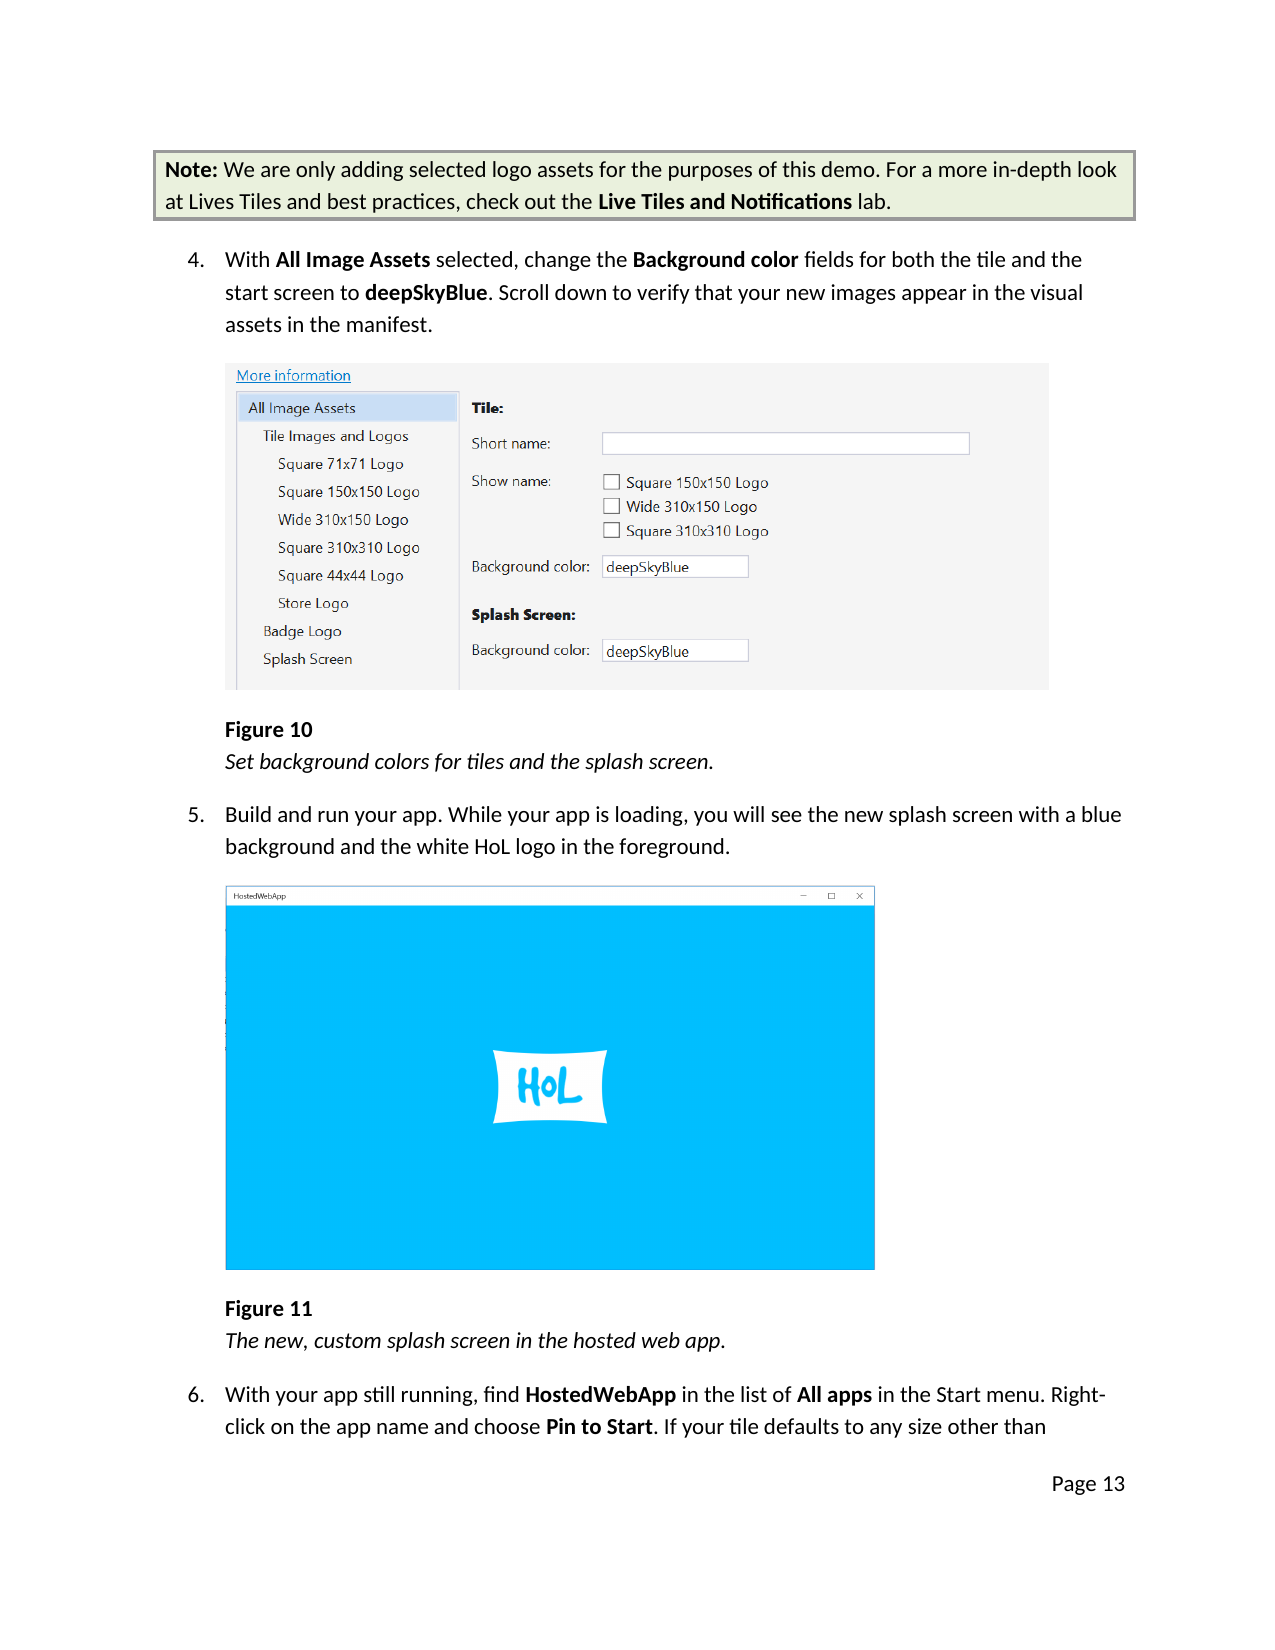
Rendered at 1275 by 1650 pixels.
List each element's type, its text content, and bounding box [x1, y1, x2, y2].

list With All Image Assets selected, change the Background color fields for both the tile and the start screen to deepSkyBlue. Scroll down to verify that your new images appear in the visual assets in the manifest. [187, 246, 1125, 338]
text Set background colors for tiles and the splash screen. [150, 747, 1125, 775]
text Note: We are only adding selected logo assets for the purposes of this demo. For a more in-depth look at Lives Tiles and best practices, check out the Live Tiles and Notifications lab. [156, 153, 1133, 217]
text The new, custom splash screen in the hosted web app. [150, 1327, 1125, 1355]
text Figure 10 [150, 715, 1125, 743]
picture [225, 363, 1049, 690]
text Figure 11 [150, 1294, 1125, 1322]
picture [494, 1051, 606, 1123]
picture [225, 885, 876, 1270]
list Build and run your app. While your app is loading, you will see the new splash screen with a blue background and the white HoL logo in the foreground. [187, 800, 1125, 860]
